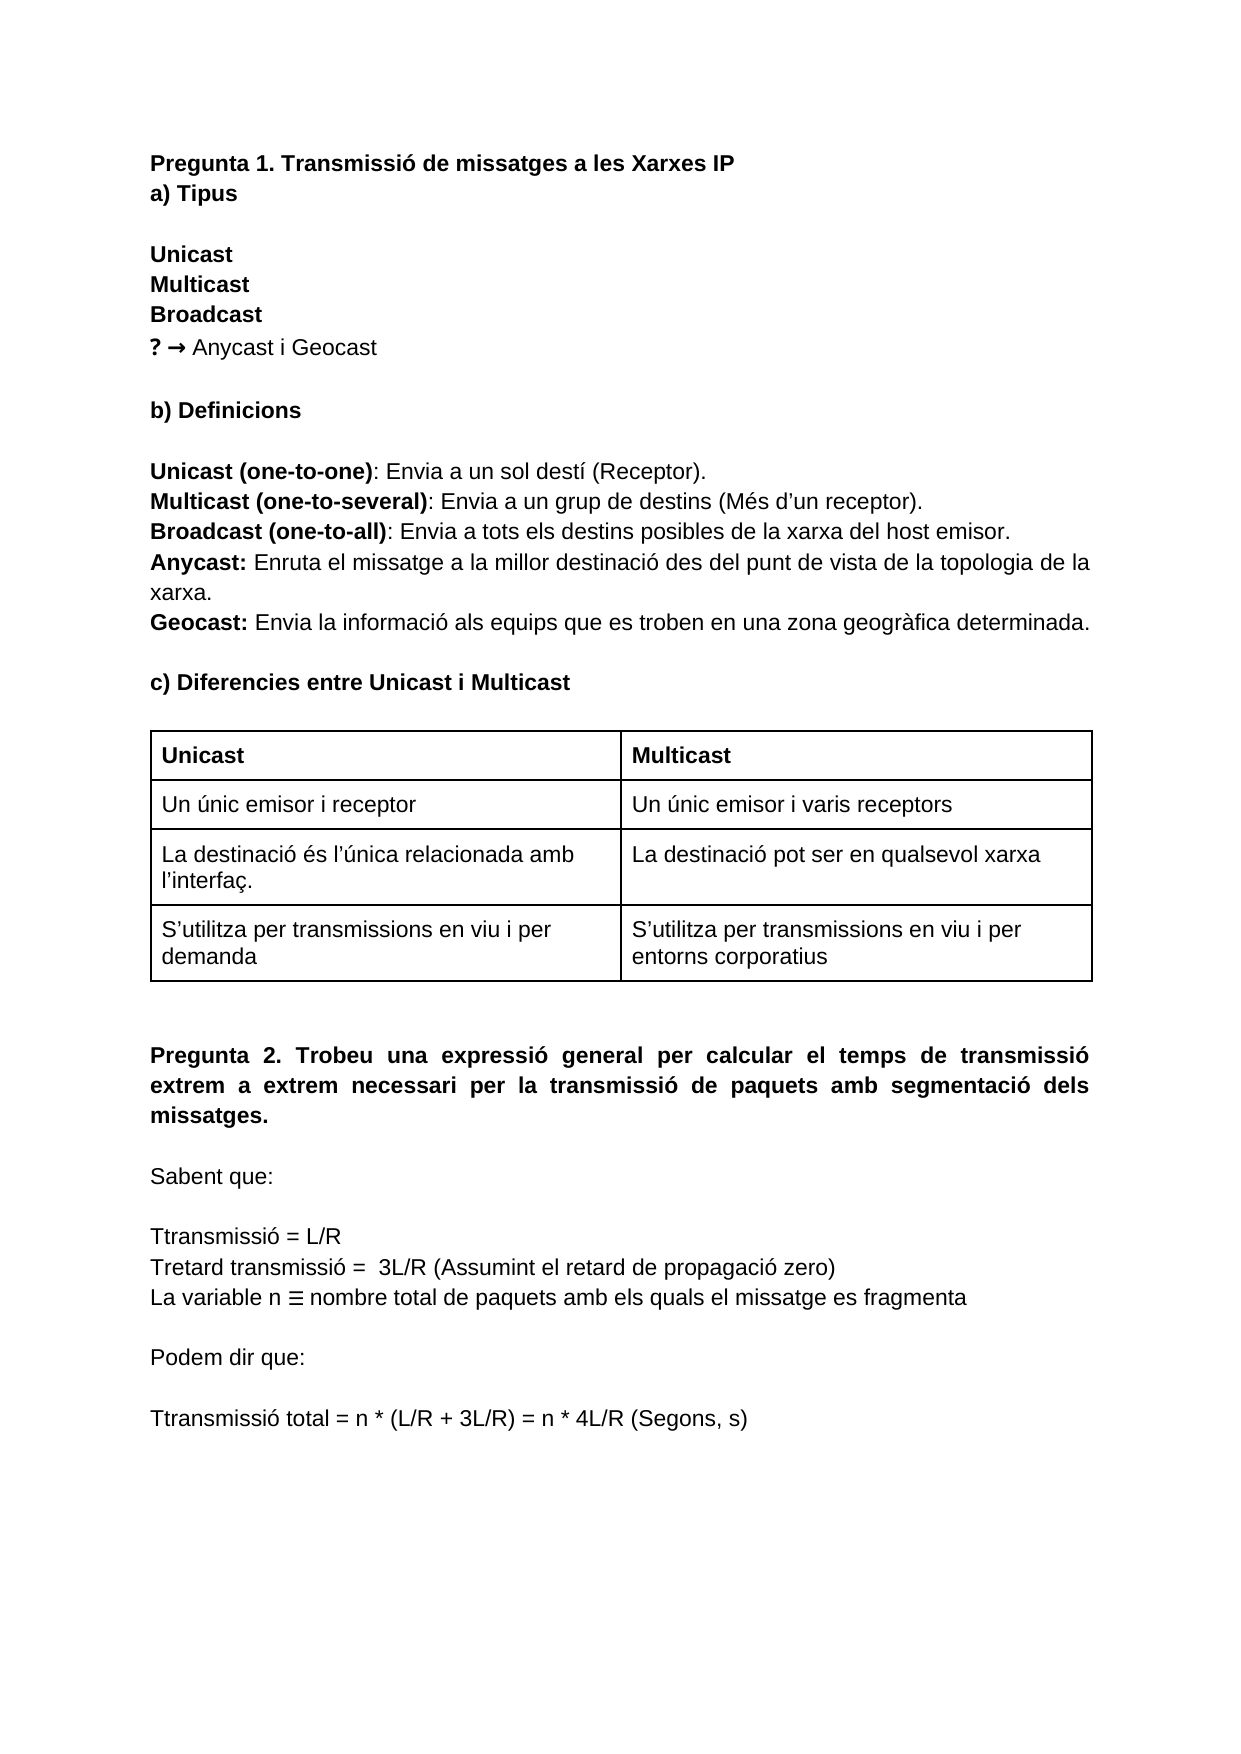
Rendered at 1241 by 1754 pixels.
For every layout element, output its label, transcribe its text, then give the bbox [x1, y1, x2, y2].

table_cell Un únic emisor i receptor [152, 781, 620, 828]
text Ttransmissió total = n * (L/R + 3L/R) = n * 4L/R (Segons, s) [150, 1404, 1090, 1431]
text c) Diferencies entre Unicast i Multicast [150, 669, 1090, 696]
table_cell Un únic emisor i varis receptors [622, 781, 1091, 828]
text Pregunta 1. Transmissió de missatges a les Xarxes IP [150, 150, 1090, 176]
text Tretard transmissió = 3L/R (Assumint el retard de propagació zero) [150, 1253, 1090, 1280]
table_header Multicast [622, 732, 1091, 779]
text Sabent que: [150, 1163, 1090, 1189]
text Ttransmissió = L/R [150, 1223, 1090, 1249]
table_cell La destinació pot ser en qualsevol xarxa [622, 830, 1091, 904]
text Broadcast (one-to-all): Envia a tots els destins posibles de la xarxa del host emisor. [150, 518, 1090, 544]
text La variable n ☰ nombre total de paquets amb els quals el missatge es fragmenta [150, 1284, 1090, 1310]
text Unicast (one-to-one): Envia a un sol destí (Receptor). [150, 458, 1090, 484]
table_cell S’utilitza per transmissions en viu i per demanda [152, 906, 620, 979]
text b) Definicions [150, 397, 1090, 424]
text Geocast: Envia la informació als equips que es troben en una zona geogràfica determinada. [150, 609, 1090, 635]
text Multicast (one-to-several): Envia a un grup de destins (Més d’un receptor). [150, 488, 1090, 514]
text Unicast [150, 241, 1090, 267]
text Anycast: Enruta el missatge a la millor destinació des del punt de vista de la topologia de la xarxa. [150, 548, 1090, 605]
text a) Tipus [150, 180, 1090, 207]
text Broadcast [150, 301, 1090, 327]
text Pregunta 2. Trobeu una expressió general per calcular el temps de transmissió extrem a extrem necessari per la transmissió de paquets amb segmentació dels missatges. [150, 1042, 1090, 1129]
table_cell La destinació és l’única relacionada amb l’interfaç. [152, 830, 620, 904]
table_cell S’utilitza per transmissions en viu i per entorns corporatius [622, 906, 1091, 979]
text Podem dir que: [150, 1344, 1090, 1370]
text ? → Anycast i Geocast [150, 331, 1090, 362]
text Multicast [150, 271, 1090, 297]
table_header Unicast [152, 732, 620, 779]
